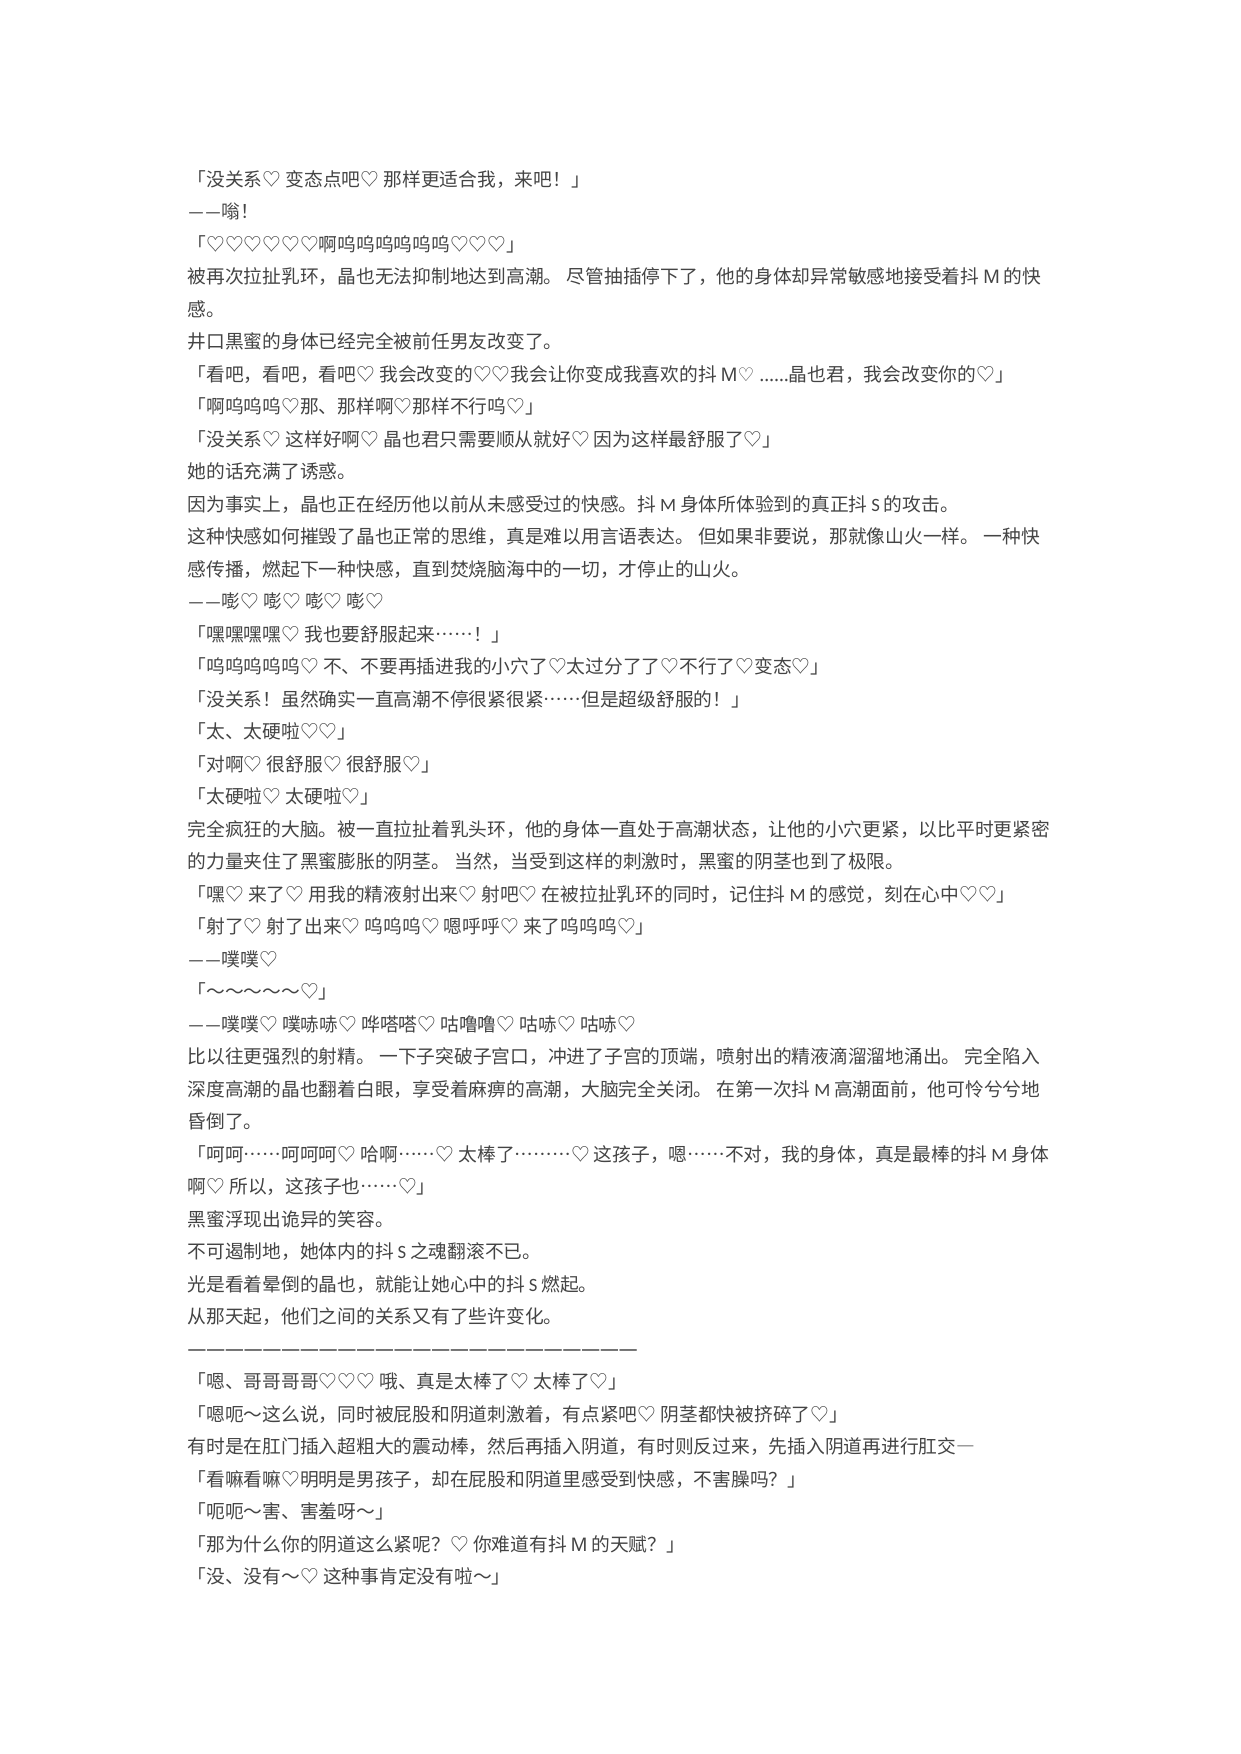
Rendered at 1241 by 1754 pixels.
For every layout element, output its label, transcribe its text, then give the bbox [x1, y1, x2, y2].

text 「没关系！虽然确实一直高潮不停很紧很紧……但是超级舒服的！」 [187, 682, 1053, 714]
text 因为事实上，晶也正在经历他以前从未感受过的快感。抖M身体所体验到的真正抖S的攻击。 [187, 487, 1053, 519]
text 黑蜜浮现出诡异的笑容。 [187, 1202, 1053, 1234]
text 「嘿嘿嘿嘿♡ 我也要舒服起来……！」 [187, 617, 1053, 649]
text 她的话充满了诱惑。 [187, 454, 1053, 487]
text 「没关系♡ 这样好啊♡ 晶也君只需要顺从就好♡ 因为这样最舒服了♡」 [187, 422, 1053, 454]
text 被再次拉扯乳环，晶也无法抑制地达到高潮。 尽管抽插停下了，他的身体却异常敏感地接受着抖M的快感。 [187, 259, 1053, 324]
text 光是看着晕倒的晶也，就能让她心中的抖S燃起。 [187, 1267, 1053, 1299]
text 井口黒蜜的身体已经完全被前任男友改变了。 [187, 324, 1053, 357]
text 「嗯、哥哥哥哥♡♡♡ 哦、真是太棒了♡ 太棒了♡」 [187, 1364, 1053, 1397]
text 「没关系♡ 变态点吧♡ 那样更适合我，来吧！」 [187, 162, 1053, 194]
text 「看嘛看嘛♡明明是男孩子，却在屁股和阴道里感受到快感，不害臊吗？」 [187, 1462, 1053, 1494]
text ——嗡！ [187, 194, 1053, 227]
text 比以往更强烈的射精。 一下子突破子宫口，冲进了子宫的顶端，喷射出的精液滴溜溜地涌出。 完全陷入深度高潮的晶也翻着白眼，享受着麻痹的高潮，大脑完全关闭。 在第一次抖M高潮面前，他可怜兮兮地昏倒了。 [187, 1039, 1053, 1137]
text ——噗噗♡ [187, 942, 1053, 974]
text 「呃呃～害、害羞呀～」 [187, 1494, 1053, 1527]
text 「呵呵……呵呵呵♡ 哈啊……♡ 太棒了………♡ 这孩子，嗯……不对，我的身体，真是最棒的抖M身体啊♡ 所以，这孩子也……♡」 [187, 1137, 1053, 1202]
text 「看吧，看吧，看吧♡ 我会改变的♡♡我会让你变成我喜欢的抖M♡ ……晶也君，我会改变你的♡」 [187, 357, 1053, 389]
text 「太、太硬啦♡♡」 [187, 714, 1053, 747]
text 「太硬啦♡ 太硬啦♡」 [187, 779, 1053, 812]
text 「〜〜〜〜〜♡」 [187, 974, 1053, 1007]
text 完全疯狂的大脑。被一直拉扯着乳头环，他的身体一直处于高潮状态，让他的小穴更紧，以比平时更紧密的力量夹住了黑蜜膨胀的阴茎。 当然，当受到这样的刺激时，黑蜜的阴茎也到了极限。 [187, 812, 1053, 877]
text 这种快感如何摧毁了晶也正常的思维，真是难以用言语表达。 但如果非要说，那就像山火一样。 一种快感传播，燃起下一种快感，直到焚烧脑海中的一切，才停止的山火。 [187, 519, 1053, 584]
text 「对啊♡ 很舒服♡ 很舒服♡」 [187, 747, 1053, 779]
text ———————————————————————— [187, 1332, 1053, 1364]
text 「啊呜呜呜♡那、那样啊♡那样不行呜♡」 [187, 389, 1053, 422]
text 「呜呜呜呜呜♡ 不、不要再插进我的小穴了♡太过分了了♡不行了♡变态♡」 [187, 649, 1053, 682]
text 不可遏制地，她体内的抖S之魂翻滚不已。 [187, 1234, 1053, 1267]
text 「♡♡♡♡♡♡啊呜呜呜呜呜呜♡♡♡」 [187, 227, 1053, 259]
text 「那为什么你的阴道这么紧呢？♡ 你难道有抖M的天赋？」 [187, 1527, 1053, 1559]
text ——嘭♡ 嘭♡ 嘭♡ 嘭♡ [187, 584, 1053, 617]
text 「嘿♡ 来了♡ 用我的精液射出来♡ 射吧♡ 在被拉扯乳环的同时，记住抖M的感觉，刻在心中♡♡」 [187, 877, 1053, 909]
text 「射了♡ 射了出来♡ 呜呜呜♡ 嗯呼呼♡ 来了呜呜呜♡」 [187, 909, 1053, 942]
text ——噗噗♡ 噗哧哧♡ 哗嗒嗒♡ 咕噜噜♡ 咕哧♡ 咕哧♡ [187, 1007, 1053, 1039]
text 「嗯呃～这么说，同时被屁股和阴道刺激着，有点紧吧♡ 阴茎都快被挤碎了♡」 [187, 1397, 1053, 1429]
text 从那天起，他们之间的关系又有了些许变化。 [187, 1299, 1053, 1332]
text 「没、没有～♡ 这种事肯定没有啦～」 [187, 1559, 1053, 1592]
text 有时是在肛门插入超粗大的震动棒，然后再插入阴道，有时则反过来，先插入阴道再进行肛交— [187, 1429, 1053, 1462]
